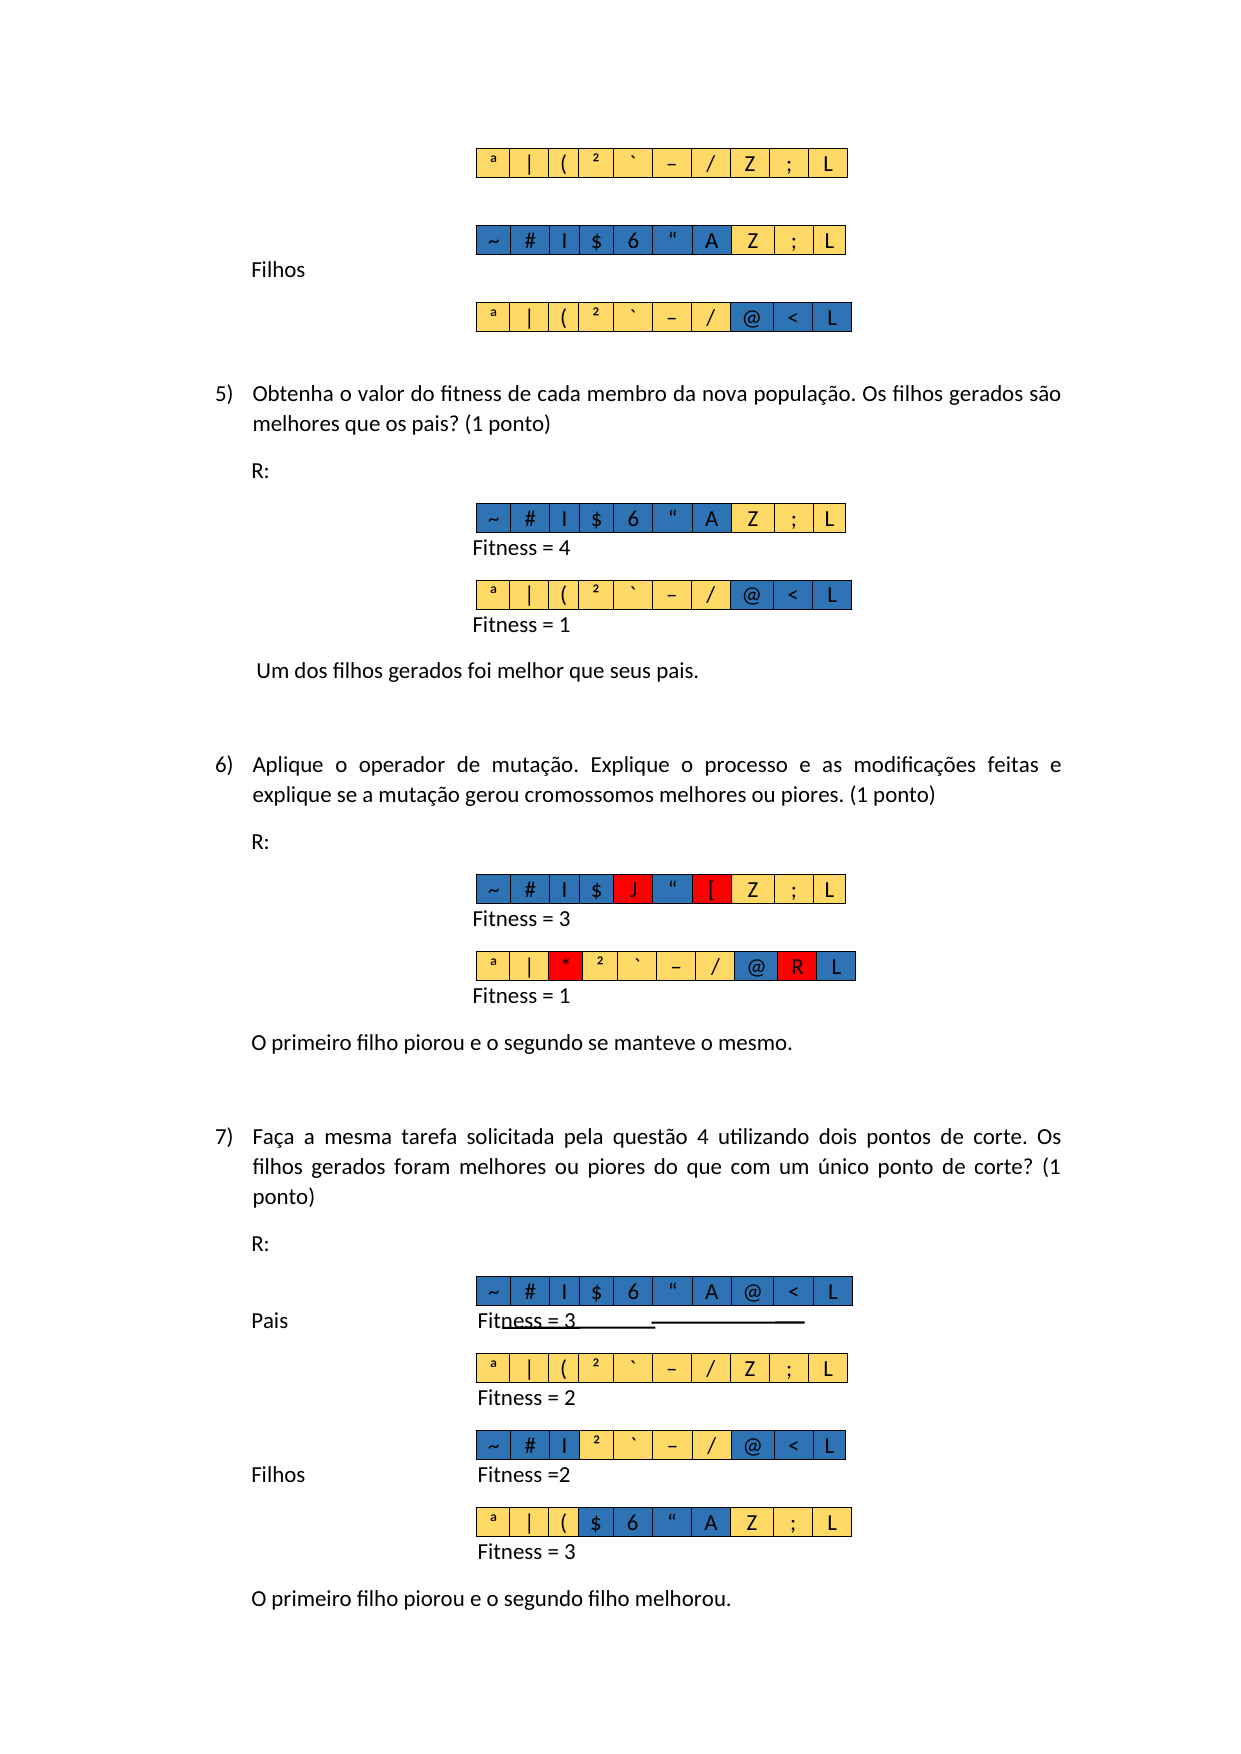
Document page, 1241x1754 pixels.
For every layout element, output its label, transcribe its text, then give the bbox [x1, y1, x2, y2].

table_header ; [774, 1508, 812, 1536]
table_header < [774, 303, 812, 331]
table_header ª [477, 149, 509, 177]
table_header ² [579, 581, 613, 609]
table_header ² [583, 952, 617, 980]
table_header # [511, 1277, 549, 1305]
table_header $ [580, 875, 613, 903]
table_header $ [579, 1508, 613, 1536]
text Filhos [251, 255, 1063, 283]
table_header ( [549, 149, 578, 177]
table_header ² [579, 1354, 613, 1382]
table_header / [692, 149, 730, 177]
table_header | [510, 303, 548, 331]
text R: [251, 827, 1063, 855]
list Aplique o operador de mutação. Explique o processo e as modificações feitas e explique se a mutação gerou cromossomos melhores ou piores. (1 ponto) [215, 750, 1063, 808]
table_header / [696, 952, 734, 980]
text O primeiro filho piorou e o segundo se manteve o mesmo. [251, 1028, 1063, 1056]
table_header ª [477, 1354, 509, 1382]
table_header L [813, 581, 851, 609]
text Pais Fitness = 3 [251, 1306, 1063, 1334]
table_header ` [618, 952, 656, 980]
table_header – [657, 952, 695, 980]
table_header ` [614, 149, 652, 177]
text O primeiro filho piorou e o segundo filho melhorou. [251, 1584, 1063, 1612]
table_header 6 [614, 226, 652, 254]
table_header L [813, 1508, 851, 1536]
table_header | [510, 952, 548, 980]
table_header ª [477, 1508, 509, 1536]
table_header I [550, 226, 579, 254]
table_header ª [477, 303, 509, 331]
table_header | [510, 581, 548, 609]
table_header Z [731, 1508, 773, 1536]
table_header ~ [477, 1431, 510, 1459]
list Faça a mesma tarefa solicitada pela questão 4 utilizando dois pontos de corte. Os filhos gerados foram melhores ou piores do que com um único ponto de corte? (1 ponto) [215, 1122, 1063, 1210]
table_header ( [549, 303, 578, 331]
table_header ` [614, 1354, 652, 1382]
text Fitness = 1 [251, 981, 1063, 1009]
table_header 6 [614, 1508, 652, 1536]
table_header ~ [477, 875, 510, 903]
table_header L [817, 952, 855, 980]
text Filhos Fitness =2 [251, 1460, 1063, 1488]
table_header A [693, 504, 731, 532]
table_header I [550, 504, 579, 532]
table_header 6 [614, 504, 652, 532]
table_header < [774, 1277, 813, 1305]
table_header / [692, 581, 730, 609]
table_header # [511, 504, 549, 532]
table_header ; [775, 226, 813, 254]
table_header “ [653, 504, 692, 532]
text R: [251, 1229, 1063, 1257]
table_header [ [693, 875, 731, 903]
table_header / [692, 1354, 730, 1382]
table_header “ [653, 875, 692, 903]
table_header ; [775, 875, 813, 903]
table_header # [511, 1431, 549, 1459]
table_header ( [549, 1354, 578, 1382]
table_header A [693, 1277, 731, 1305]
table_header Z [732, 504, 774, 532]
table_header $ [580, 1277, 613, 1305]
table_header # [511, 875, 549, 903]
table_header @ [731, 581, 773, 609]
table_header – [653, 149, 691, 177]
table_header @ [735, 952, 777, 980]
text Fitness = 3 [251, 1537, 1063, 1565]
table_header L [814, 1431, 845, 1459]
table_header | [510, 1508, 548, 1536]
table_header ~ [477, 504, 510, 532]
table_header I [550, 1431, 579, 1459]
table_header Z [732, 875, 774, 903]
table_header L [809, 1354, 847, 1382]
table_header L [809, 149, 847, 177]
text Um dos filhos gerados foi melhor que seus pais. [251, 657, 1063, 684]
table_header ` [614, 303, 652, 331]
text Fitness = 2 [251, 1383, 1063, 1411]
table_header ; [775, 504, 813, 532]
table_header ~ [477, 226, 510, 254]
table_header ` [614, 581, 652, 609]
table_header * [549, 952, 582, 980]
table_header $ [580, 504, 613, 532]
table_header L [813, 303, 851, 331]
table_header “ [653, 226, 692, 254]
table_header I [550, 875, 579, 903]
table_header ª [477, 581, 509, 609]
table_header ² [580, 1431, 613, 1459]
table_header L [814, 1277, 852, 1305]
table_header – [653, 581, 691, 609]
table_header | [510, 1354, 548, 1382]
table_header “ [653, 1277, 692, 1305]
table_header L [814, 875, 845, 903]
list Obtenha o valor do fitness de cada membro da nova população. Os filhos gerados são melhores que os pais? (1 ponto) [215, 379, 1063, 437]
table_header ( [549, 1508, 578, 1536]
text Fitness = 3 [251, 904, 1063, 932]
table_header # [511, 226, 549, 254]
table_header / [693, 1431, 731, 1459]
table_header L [814, 504, 845, 532]
table_header R [778, 952, 816, 980]
text Fitness = 1 [251, 610, 1063, 638]
table_header @ [732, 1277, 773, 1305]
table_header ~ [477, 1277, 510, 1305]
text R: [251, 456, 1063, 484]
table_header Z [731, 149, 769, 177]
table_header | [510, 149, 548, 177]
table_header I [550, 1277, 579, 1305]
table_header Z [731, 1354, 769, 1382]
table_header – [653, 1431, 692, 1459]
table_header ª [477, 952, 509, 980]
table_header ; [770, 149, 808, 177]
table_header L [814, 226, 845, 254]
text Fitness = 4 [251, 533, 1063, 561]
table_header Z [732, 226, 774, 254]
table_header ( [549, 581, 578, 609]
table_header @ [731, 303, 773, 331]
table_header A [692, 1508, 730, 1536]
table_header A [693, 226, 731, 254]
table_header @ [732, 1431, 774, 1459]
table_header ² [579, 149, 613, 177]
table_header 6 [614, 1277, 652, 1305]
table_header J [614, 875, 652, 903]
table_header ` [614, 1431, 652, 1459]
table_header < [774, 581, 812, 609]
table_header – [653, 1354, 691, 1382]
table_header “ [653, 1508, 691, 1536]
table_header – [653, 303, 691, 331]
table_header ; [770, 1354, 808, 1382]
table_header $ [580, 226, 613, 254]
table_header < [775, 1431, 813, 1459]
table_header ² [579, 303, 613, 331]
table_header / [692, 303, 730, 331]
